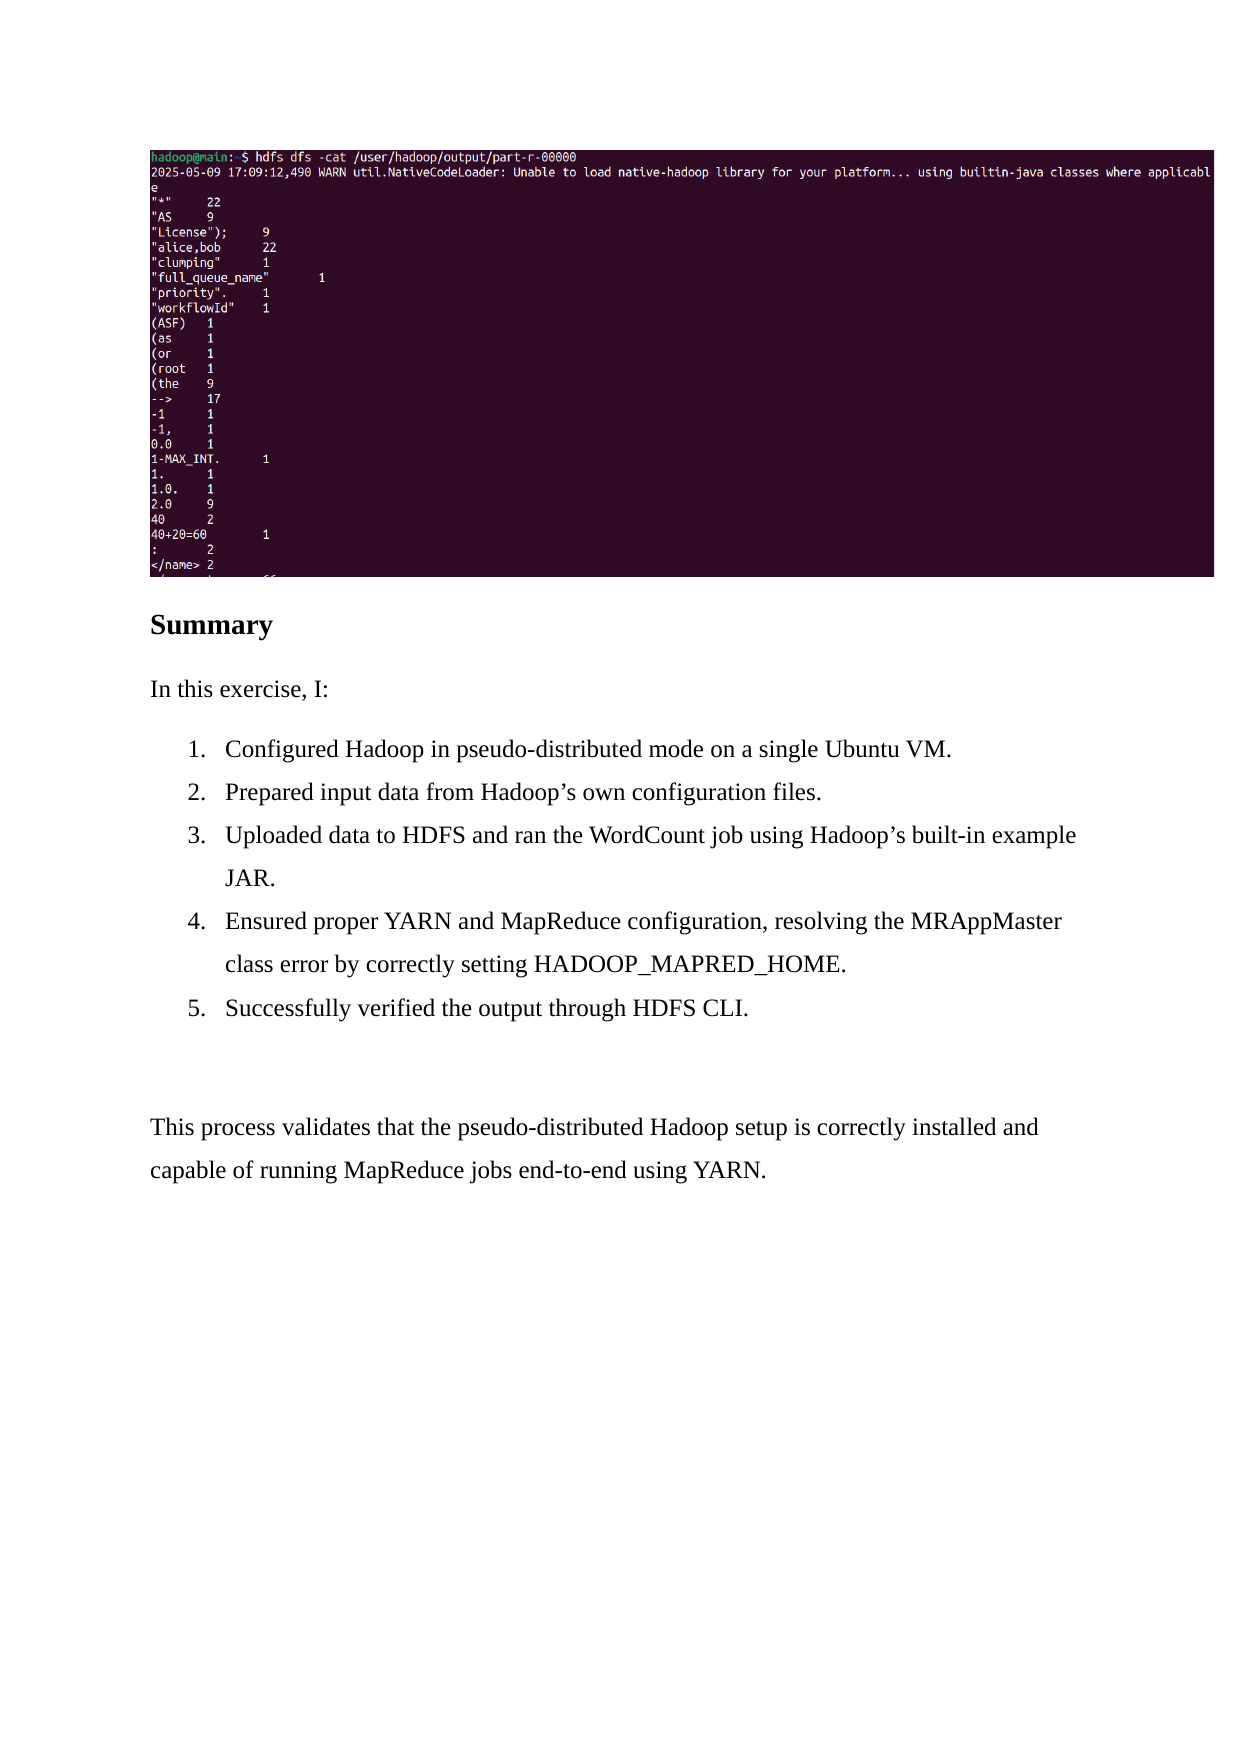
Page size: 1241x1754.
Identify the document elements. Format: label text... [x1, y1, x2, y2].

list Successfully verified the output through HDFS CLI. [187, 993, 1090, 1021]
picture [150, 150, 1215, 577]
list Uploaded data to HDFS and ran the WordCount job using Hadoop’s built-in example JAR. [187, 820, 1090, 892]
list Ensured proper YARN and MapReduce configuration, resolving the MRAppMaster class error by correctly setting HADOOP_MAPRED_HOME. [187, 906, 1090, 978]
text This process validates that the pseudo-distributed Hadoop setup is correctly installed and capable of running MapReduce jobs end-to-end using YARN. [150, 1112, 1090, 1184]
list Prepared input data from Hadoop’s own configuration files. [187, 777, 1090, 806]
list Configured Hadoop in pseudo-distributed mode on a single Ubuntu VM. [187, 734, 1090, 763]
text Summary [150, 607, 1090, 641]
text In this exercise, I: [150, 674, 1090, 703]
